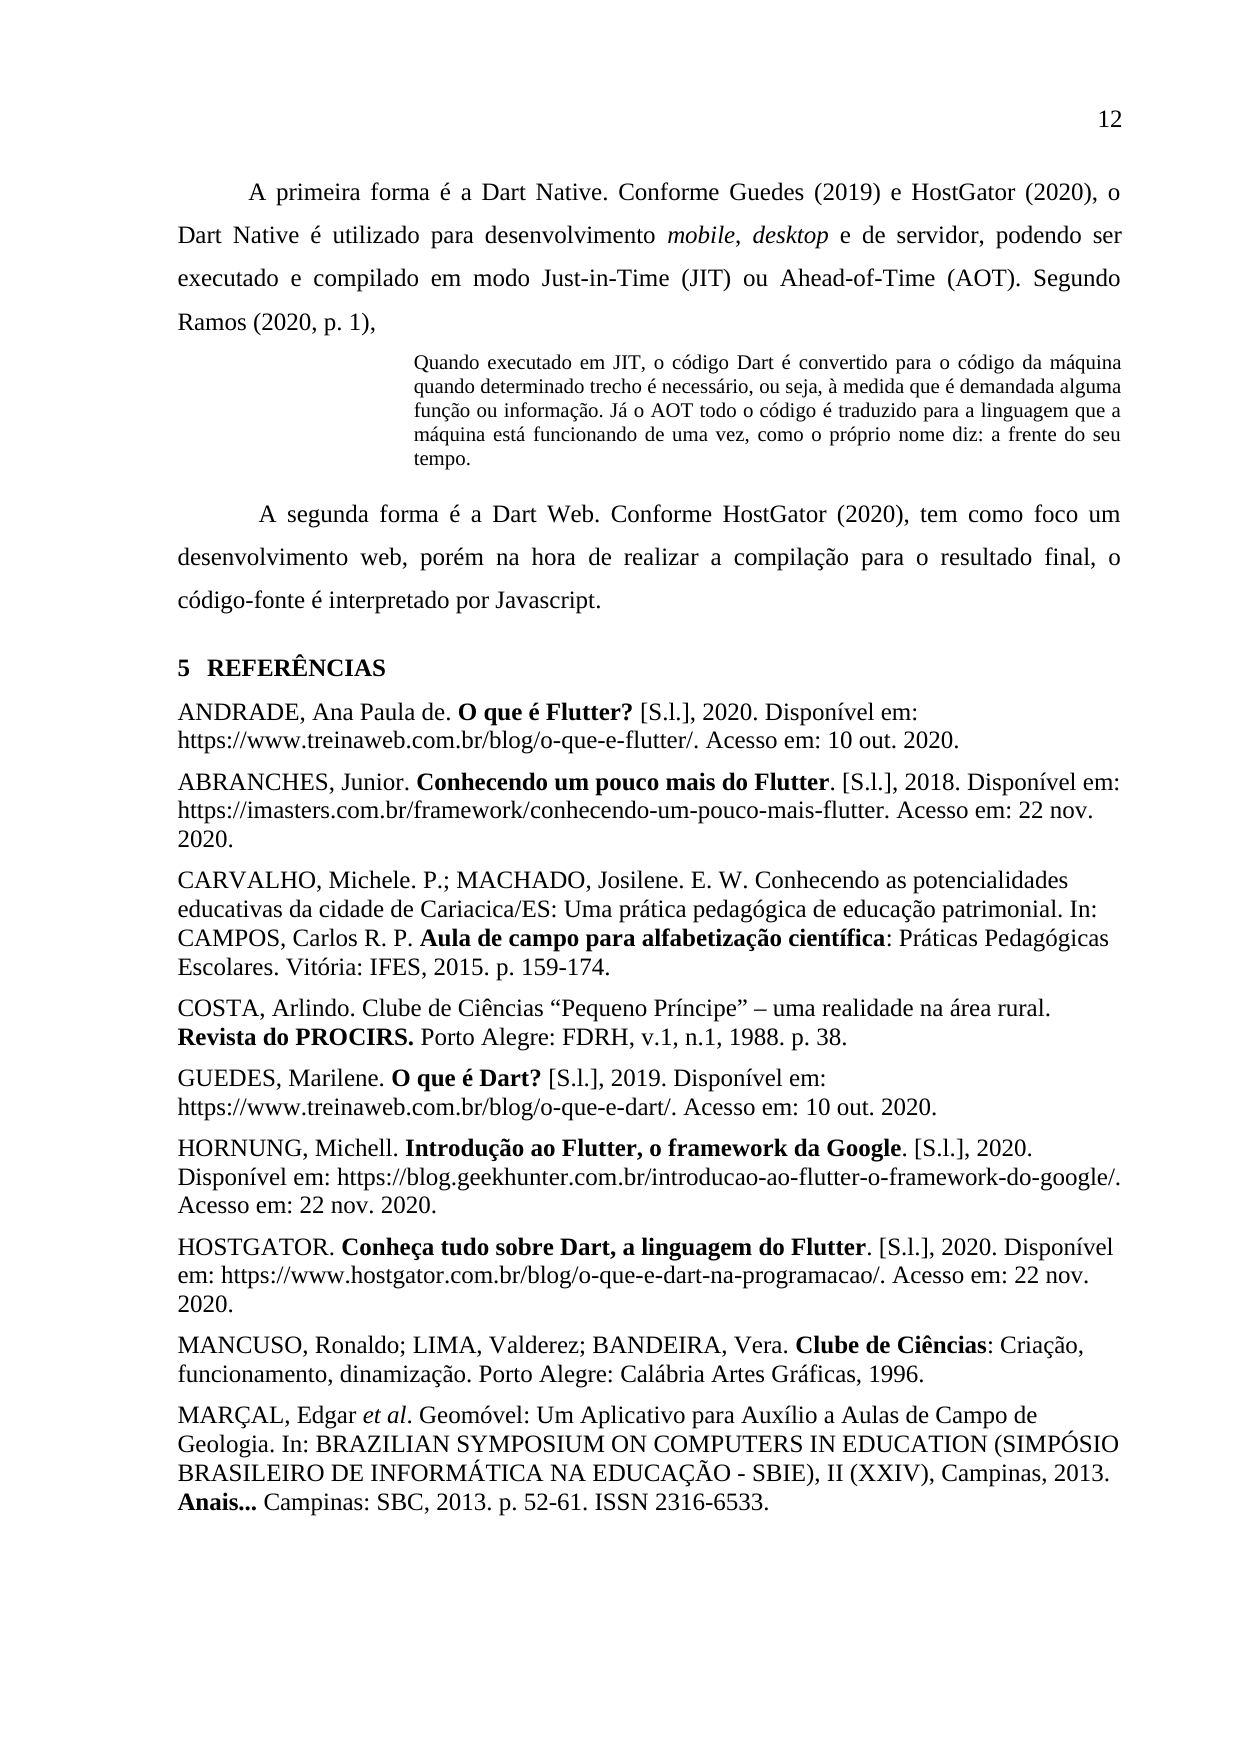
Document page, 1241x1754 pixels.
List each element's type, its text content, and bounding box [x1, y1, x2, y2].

text A primeira forma é a Dart Native. Conforme Guedes (2019) e HostGator (2020), o Dart Native é utilizado para desenvolvimento mobile, desktop e de servidor, podendo ser executado e compilado em modo Just-in-Time (JIT) ou Ahead-of-Time (AOT). Segundo Ramos (2020, p. 1), [177, 177, 1122, 335]
text HORNUNG, Michell. Introdução ao Flutter, o framework da Google. [S.l.], 2020. Disponível em: https://blog.geekhunter.com.br/introducao-ao-flutter-o-framework-do-google/. Acesso em: 22 nov. 2020. [177, 1133, 1122, 1219]
text HOSTGATOR. Conheça tudo sobre Dart, a linguagem do Flutter. [S.l.], 2020. Disponível em: https://www.hostgator.com.br/blog/o-que-e-dart-na-programacao/. Acesso em: 22 nov. 2020. [177, 1232, 1122, 1318]
text A segunda forma é a Dart Web. Conforme HostGator (2020), tem como foco um desenvolvimento web, porém na hora de realizar a compilação para o resultado final, o código-fonte é interpretado por Javascript. [177, 499, 1122, 614]
text ABRANCHES, Junior. Conhecendo um pouco mais do Flutter. [S.l.], 2018. Disponível em: https://imasters.com.br/framework/conhecendo-um-pouco-mais-flutter. Acesso em: 22 nov. 2020. [177, 767, 1122, 853]
text MANCUSO, Ronaldo; LIMA, Valderez; BANDEIRA, Vera. Clube de Ciências: Criação, funcionamento, dinamização. Porto Alegre: Calábria Artes Gráficas, 1996. [177, 1330, 1122, 1388]
text GUEDES, Marilene. O que é Dart? [S.l.], 2019. Disponível em: https://www.treinaweb.com.br/blog/o-que-e-dart/. Acesso em: 10 out. 2020. [177, 1063, 1122, 1120]
subtitle Referências [177, 653, 1122, 682]
text MARÇAL, Edgar et al. Geomóvel: Um Aplicativo para Auxílio a Aulas de Campo de Geologia. In: BRAZILIAN SYMPOSIUM ON COMPUTERS IN EDUCATION (SIMPÓSIO BRASILEIRO DE INFORMÁTICA NA EDUCAÇÃO - SBIE), II (XXIV), Campinas, 2013. Anais... Campinas: SBC, 2013. p. 52-61. ISSN 2316-6533. [177, 1400, 1122, 1515]
text CARVALHO, Michele. P.; MACHADO, Josilene. E. W. Conhecendo as potencialidades educativas da cidade de Cariacica/ES: Uma prática pedagógica de educação patrimonial. In: CAMPOS, Carlos R. P. Aula de campo para alfabetização científica: Práticas Pedagógicas Escolares. Vitória: IFES, 2015. p. 159-174. [177, 865, 1122, 980]
text COSTA, Arlindo. Clube de Ciências “Pequeno Príncipe” – uma realidade na área rural. Revista do PROCIRS. Porto Alegre: FDRH, v.1, n.1, 1988. p. 38. [177, 993, 1122, 1050]
text ANDRADE, Ana Paula de. O que é Flutter? [S.l.], 2020. Disponível em: https://www.treinaweb.com.br/blog/o-que-e-flutter/. Acesso em: 10 out. 2020. [177, 697, 1122, 754]
text Quando executado em JIT, o código Dart é convertido para o código da máquina quando determinado trecho é necessário, ou seja, à medida que é demandada alguma função ou informação. Já o AOT todo o código é traduzido para a linguagem que a máquina está funcionando de uma vez, como o próprio nome diz: a frente do seu tempo. [413, 350, 1122, 470]
